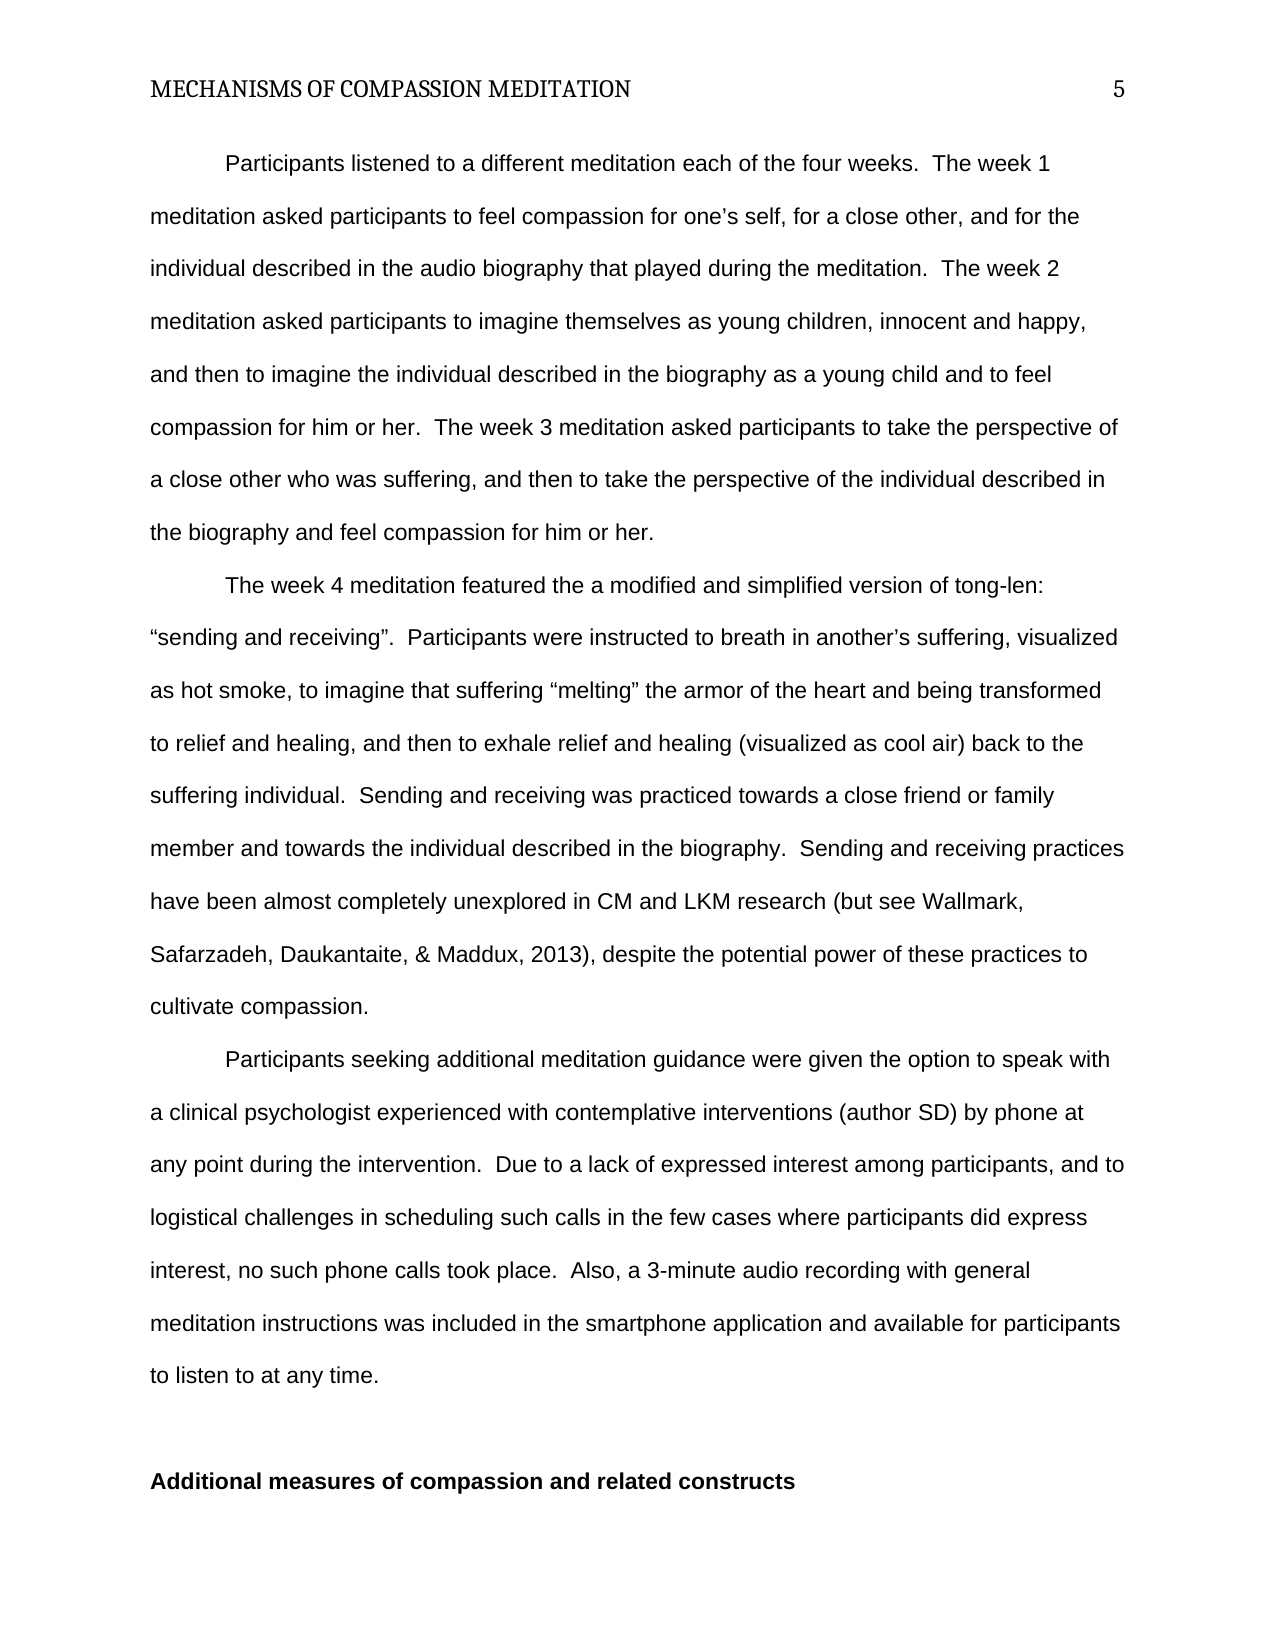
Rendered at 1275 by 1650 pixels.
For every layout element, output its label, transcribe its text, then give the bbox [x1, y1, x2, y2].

text The week 4 meditation featured the a modified and simplified version of tong-len: “sending and receiving”. Participants were instructed to breath in another’s suffering, visualized as hot smoke, to imagine that suffering “melting” the armor of the heart and being transformed to relief and healing, and then to exhale relief and healing (visualized as cool air) back to the suffering individual. Sending and receiving was practiced towards a close friend or family member and towards the individual described in the biography. Sending and receiving practices have been almost completely unexplored in CM and LKM research (but see Wallmark, Safarzadeh, Daukantaite, & Maddux, 2013), despite the potential power of these practices to cultivate compassion. [150, 572, 1125, 1020]
text Participants seeking additional meditation guidance were given the option to speak with a clinical psychologist experienced with contemplative interventions (author SD) by phone at any point during the intervention. Due to a lack of expressed interest among participants, and to logistical challenges in scheduling such calls in the few cases where participants did express interest, no such phone calls took place. Also, a 3-minute audio recording with general meditation instructions was included in the smartphone application and available for participants to listen to at any time. [150, 1046, 1125, 1389]
text Additional measures of compassion and related constructs [150, 1468, 1125, 1494]
text Participants listened to a different meditation each of the four weeks. The week 1 meditation asked participants to feel compassion for one’s self, for a close other, and for the individual described in the audio biography that played during the meditation. The week 2 meditation asked participants to imagine themselves as young children, innocent and happy, and then to imagine the individual described in the biography as a young child and to feel compassion for him or her. The week 3 meditation asked participants to take the perspective of a close other who was suffering, and then to take the perspective of the individual described in the biography and feel compassion for him or her. [150, 150, 1125, 545]
